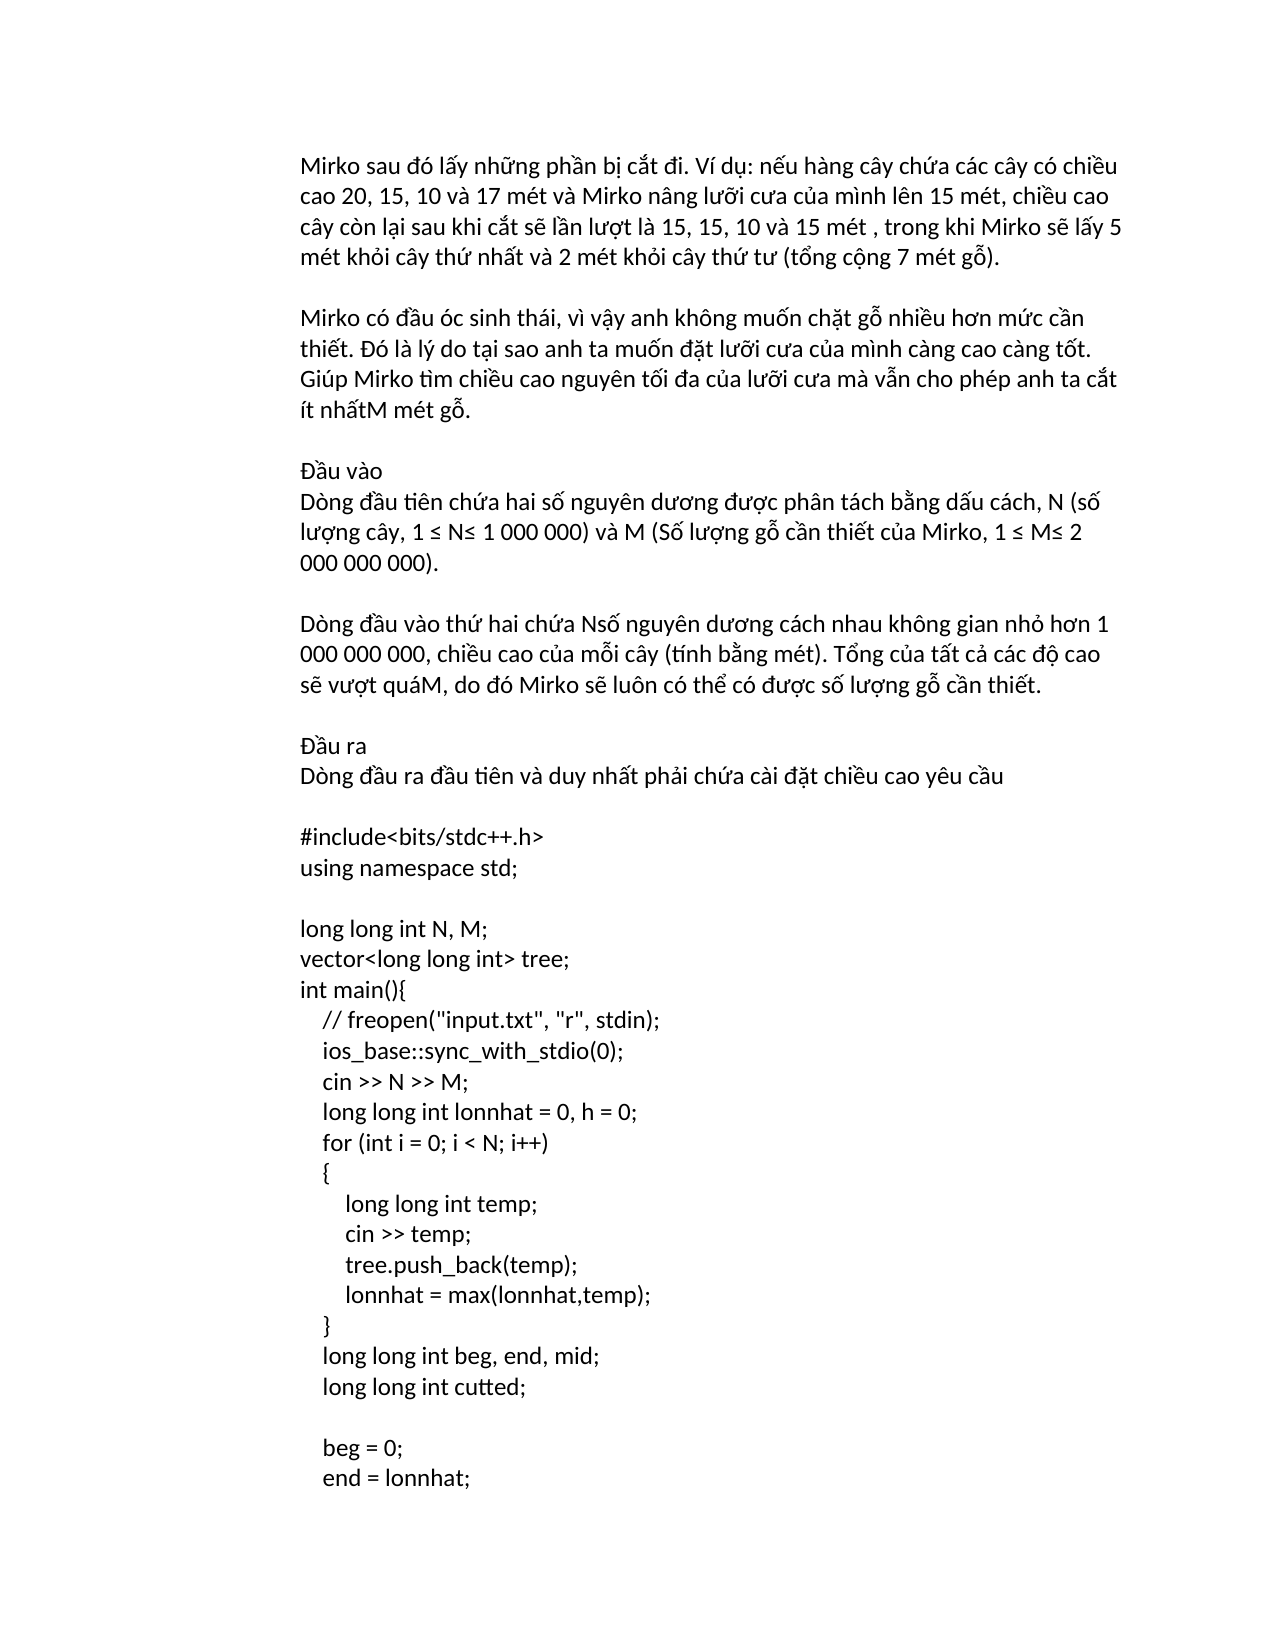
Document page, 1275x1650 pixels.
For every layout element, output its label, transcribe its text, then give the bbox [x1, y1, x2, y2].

text cin >> temp; [300, 1218, 1125, 1249]
text } [300, 1310, 1125, 1340]
text int main(){ [300, 974, 1125, 1004]
text Dòng đầu ra đầu tiên và duy nhất phải chứa cài đặt chiều cao yêu cầu [300, 760, 1125, 791]
text long long int cutted; [300, 1371, 1125, 1401]
text #include<bits/stdc++.h> [300, 821, 1125, 852]
text cin >> N >> M; [300, 1066, 1125, 1096]
text long long int N, M; [300, 913, 1125, 943]
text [300, 150, 1125, 272]
text // freopen("input.txt", "r", stdin); [300, 1004, 1125, 1035]
text tree.push_back(temp); [300, 1249, 1125, 1279]
text long long int beg, end, mid; [300, 1340, 1125, 1371]
text beg = 0; [300, 1432, 1125, 1462]
text using namespace std; [300, 852, 1125, 882]
text for (int i = 0; i < N; i++) [300, 1127, 1125, 1157]
text lonnhat = max(lonnhat,temp); [300, 1279, 1125, 1310]
text end = lonnhat; [300, 1462, 1125, 1493]
text Dòng đầu vào thứ hai chứa Nsố nguyên dương cách nhau không gian nhỏ hơn 1 000 000 000, chiều cao của mỗi cây (tính bằng mét). Tổng của tất cả các độ cao sẽ vượt quáM, do đó Mirko sẽ luôn có thể có được số lượng gỗ cần thiết. [300, 608, 1125, 699]
text { [300, 1157, 1125, 1188]
text long long int lonnhat = 0, h = 0; [300, 1096, 1125, 1127]
text Mirko có đầu óc sinh thái, vì vậy anh không muốn chặt gỗ nhiều hơn mức cần thiết. Đó là lý do tại sao anh ta muốn đặt lưỡi cưa của mình càng cao càng tốt. Giúp Mirko tìm chiều cao nguyên tối đa của lưỡi cưa mà vẫn cho phép anh ta cắt ít nhấtM mét gỗ. [300, 303, 1125, 425]
text ios_base::sync_with_stdio(0); [300, 1035, 1125, 1066]
text Đầu ra [300, 730, 1125, 760]
text Dòng đầu tiên chứa hai số nguyên dương được phân tách bằng dấu cách, N (số lượng cây, 1 ≤ N≤ 1 000 000) và M (Số lượng gỗ cần thiết của Mirko, 1 ≤ M≤ 2 000 000 000). [300, 486, 1125, 577]
text Đầu vào [300, 455, 1125, 486]
text vector<long long int> tree; [300, 943, 1125, 974]
text long long int temp; [300, 1188, 1125, 1218]
